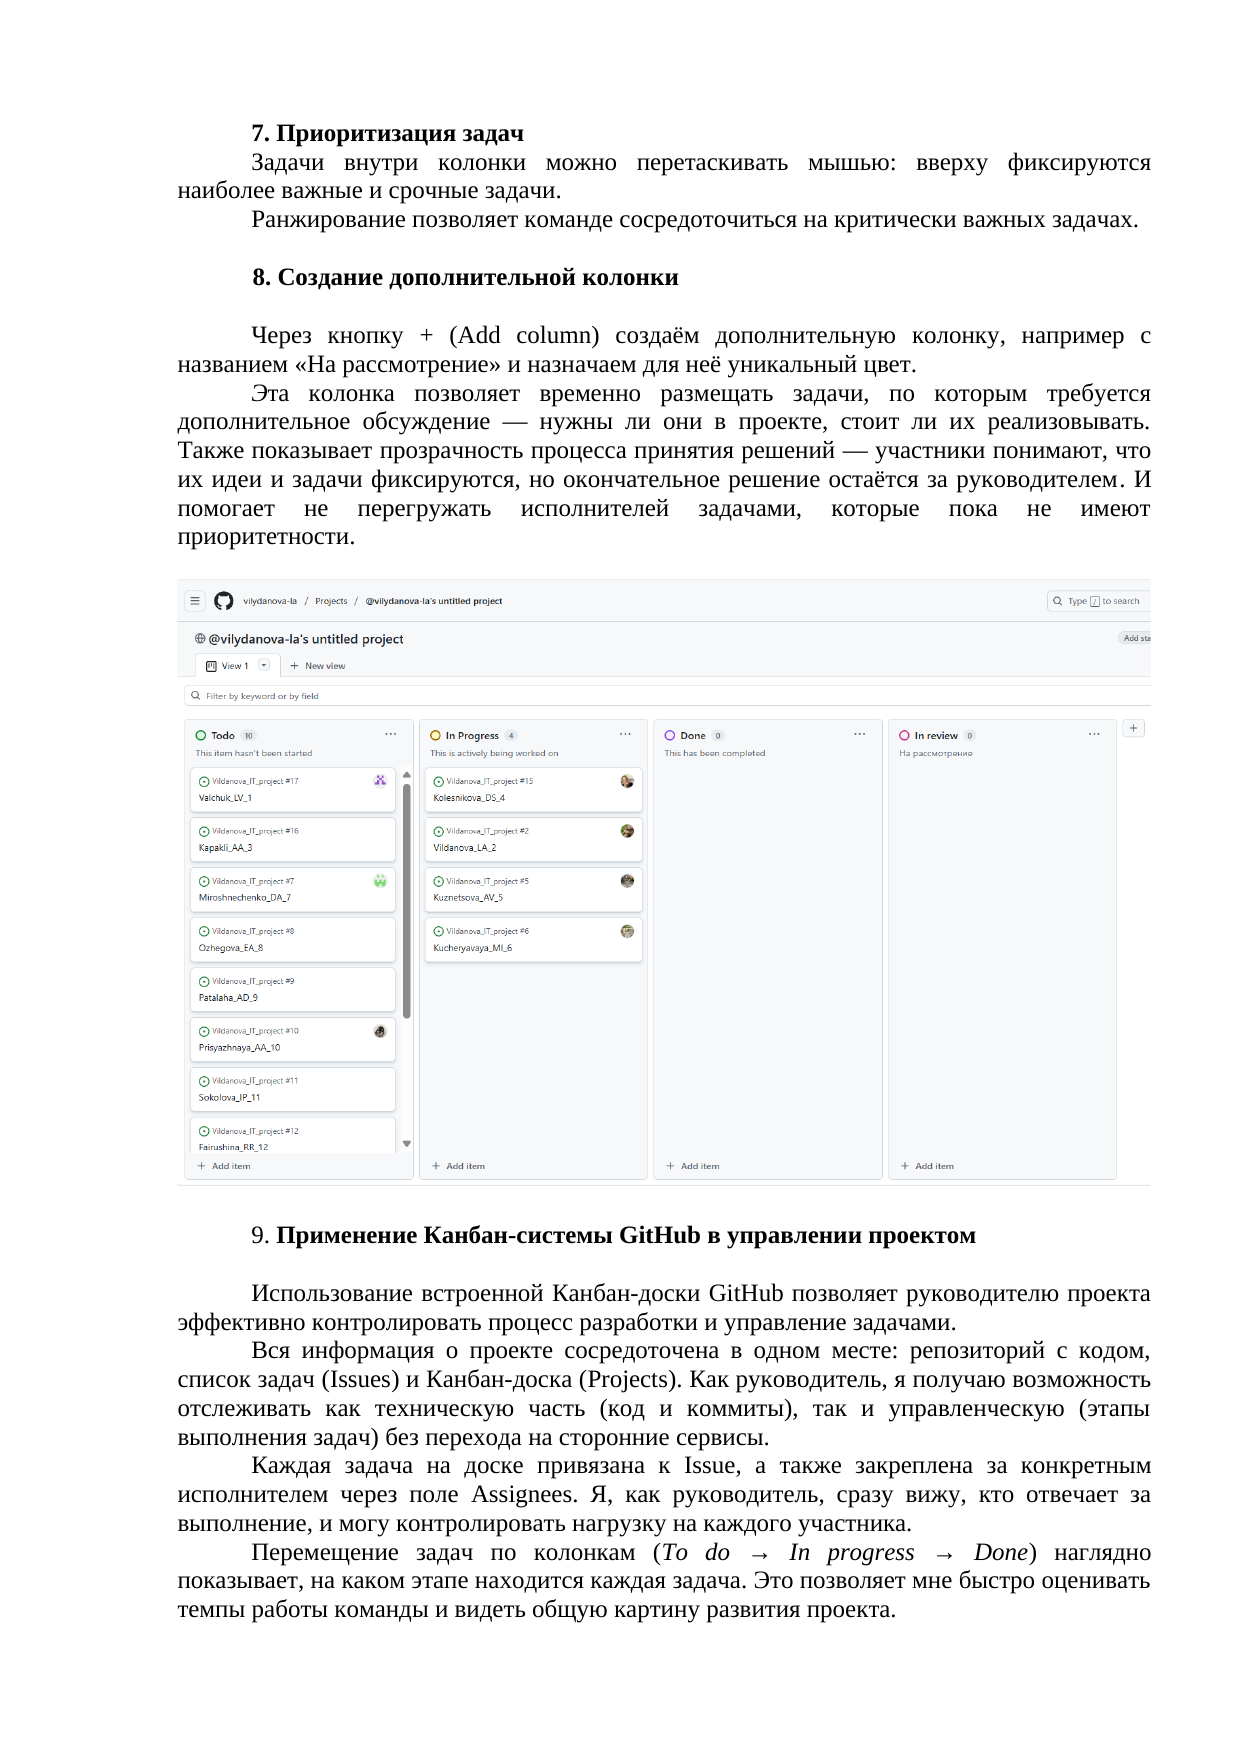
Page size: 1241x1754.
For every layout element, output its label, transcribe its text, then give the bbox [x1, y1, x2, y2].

list Применение Канбан-системы GitHub в управлении проектом [177, 1220, 1152, 1249]
text 7. Приоритизация задач Задачи внутри колонки можно перетаскивать мышью: вверху фиксируются наиболее важные и срочные задачи. Ранжирование позволяет команде сосредоточиться на критически важных задачах. [177, 118, 1152, 233]
picture [177, 579, 1151, 1186]
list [177, 1278, 1152, 1623]
text Через кнопку + (Add column) создаём дополнительную колонку, например с названием «На рассмотрение» и назначаем для неё уникальный цвет. Эта колонка позволяет временно размещать задачи, по которым требуется дополнительное обсуждение — нужны ли они в проекте, стоит ли их реализовывать. Также показывает прозрачность процесса принятия решений — участники понимают, что их идеи и задачи фиксируются, но окончательное решение остаётся за руководителем. И помогает не перегружать исполнителей задачами, которые пока не имеют приоритетности. [177, 320, 1152, 550]
text 8. Создание дополнительной колонки [252, 262, 1152, 291]
